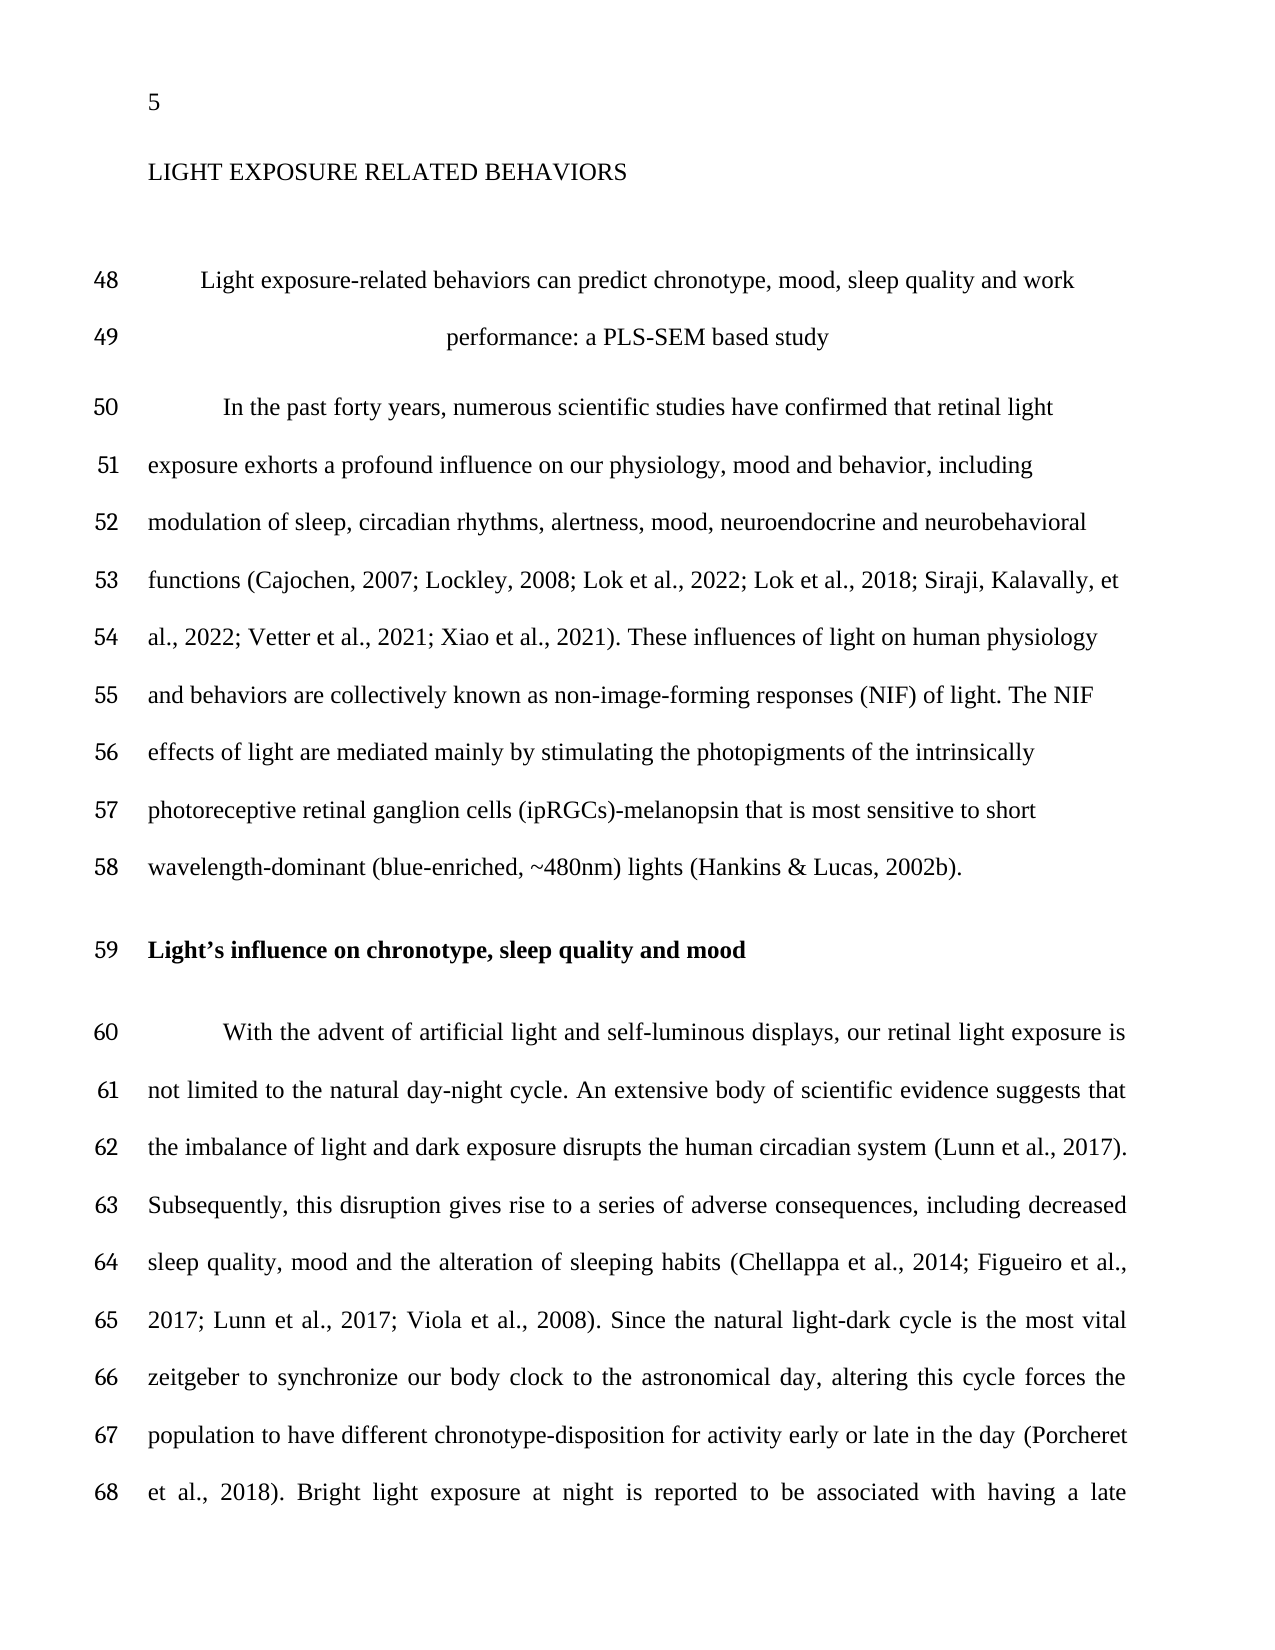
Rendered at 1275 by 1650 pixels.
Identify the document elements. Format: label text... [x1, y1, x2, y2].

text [148, 1017, 1127, 1506]
text Light exposure-related behaviors can predict chronotype, mood, sleep quality and work performance: a PLS-SEM based study [148, 265, 1127, 351]
text In the past forty years, numerous scientific studies have confirmed that retinal light exposure exhorts a profound influence on our physiology, mood and behavior, including modulation of sleep, circadian rhythms, alertness, mood, neuroendocrine and neurobehavioral functions (Cajochen, 2007; Lockley, 2008; Lok et al., 2022; Lok et al., 2018; Siraji, Kalavally, et al., 2022; Vetter et al., 2021; Xiao et al., 2021). These influences of light on human physiology and behaviors are collectively known as non-image-forming responses (NIF) of light. The NIF effects of light are mediated mainly by stimulating the photopigments of the intrinsically photoreceptive retinal ganglion cells (ipRGCs)-melanopsin that is most sensitive to short wavelength-dominant (blue-enriched, ~480nm) lights (Hankins & Lucas, 2002b). [148, 392, 1127, 881]
subtitle Light’s influence on chronotype, sleep quality and mood [148, 935, 1127, 964]
